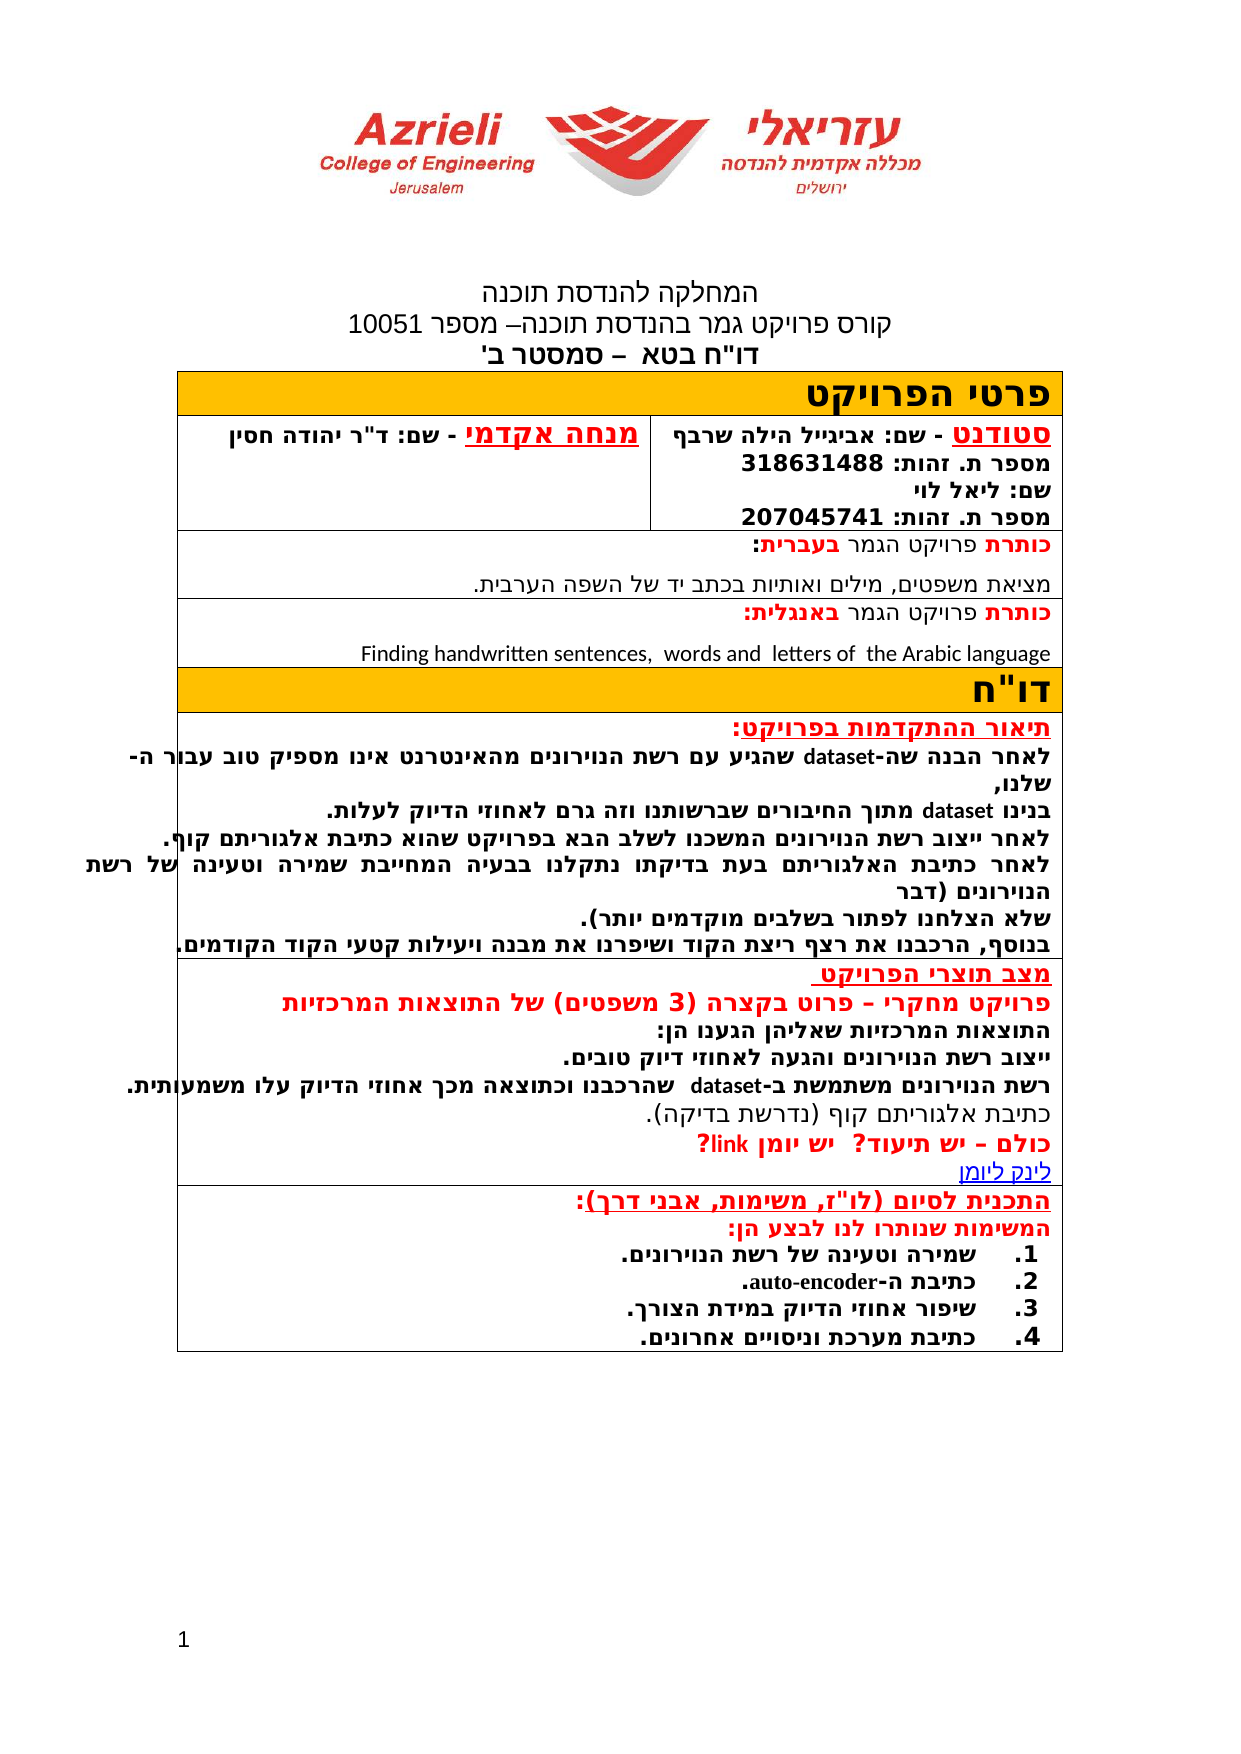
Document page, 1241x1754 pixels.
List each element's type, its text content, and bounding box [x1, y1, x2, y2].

table_header פרטי הפרויקט [178, 372, 1062, 415]
text המחלקה להנדסת תוכנה [177, 277, 1063, 308]
text קורס פרויקט גמר בהנדסת תוכנה– מספר 10051 [177, 308, 1063, 339]
table_cell דו"ח [178, 668, 1062, 712]
table_cell תיאור ההתקדמות בפרויקט: לאחר הבנה שה-dataset שהגיע עם רשת הנוירונים מהאינטרנט אינו מספיק טוב עבור ה-data שלנו, בנינו dataset מתוך החיבורים שברשותנו וזה גרם לאחוזי הדיוק לעלות. לאחר ייצוב רשת הנוירונים המשכנו לשלב הבא בפרויקט שהוא כתיבת אלגוריתם קוף. לאחר כתיבת האלגוריתם בעת בדיקתו נתקלנו בבעיה המחייבת שמירה וטעינה של רשת הנוירונים (דבר שלא הצלחנו לפתור בשלבים מוקדמים יותר). בנוסף, הרכבנו את רצף ריצת הקוד ושיפרנו את מבנה ויעילות קטעי הקוד הקודמים. [178, 713, 1062, 958]
table_cell התכנית לסיום (לו"ז, משימות, אבני דרך): המשימות שנותרו לנו לבצע הן: שמירה וטעינה של רשת הנוירונים. כתיבת ה-auto-encoder. שיפור אחוזי הדיוק במידת הצורך. כתיבת מערכת וניסויים אחרונים. [178, 1186, 1062, 1351]
picture [42, 44, 1199, 221]
table_cell מנחה אקדמי - שם: ד"ר יהודה חסין [178, 416, 650, 530]
text דו"ח בטא – סמסטר ב' [177, 339, 1063, 371]
table_cell סטודנט - שם: אביגייל הילה שרבף מספר ת. זהות: 318631488 שם: ליאל לוי מספר ת. זהות: 207045741 [651, 416, 1062, 530]
table_cell כותרת פרויקט הגמר בעברית: מציאת משפטים, מילים ואותיות בכתב יד של השפה הערבית. [178, 531, 1062, 598]
table_cell מצב תוצרי הפרויקט פרויקט מחקרי – פרוט בקצרה (3 משפטים) של התוצאות המרכזיות התוצאות המרכזיות שאליהן הגענו הן: ייצוב רשת הנוירונים והגעה לאחוזי דיוק טובים. רשת הנוירונים משתמשת ב-dataset שהרכבנו וכתוצאה מכך אחוזי הדיוק עלו משמעותית. כתיבת אלגוריתם קוף (נדרשת בדיקה). כולם – יש תיעוד? יש יומן link? לינק ליומן [178, 959, 1062, 1185]
table_cell כותרת פרויקט הגמר באנגלית: Finding handwritten sentences, words and letters of the Arabic language [178, 599, 1062, 667]
